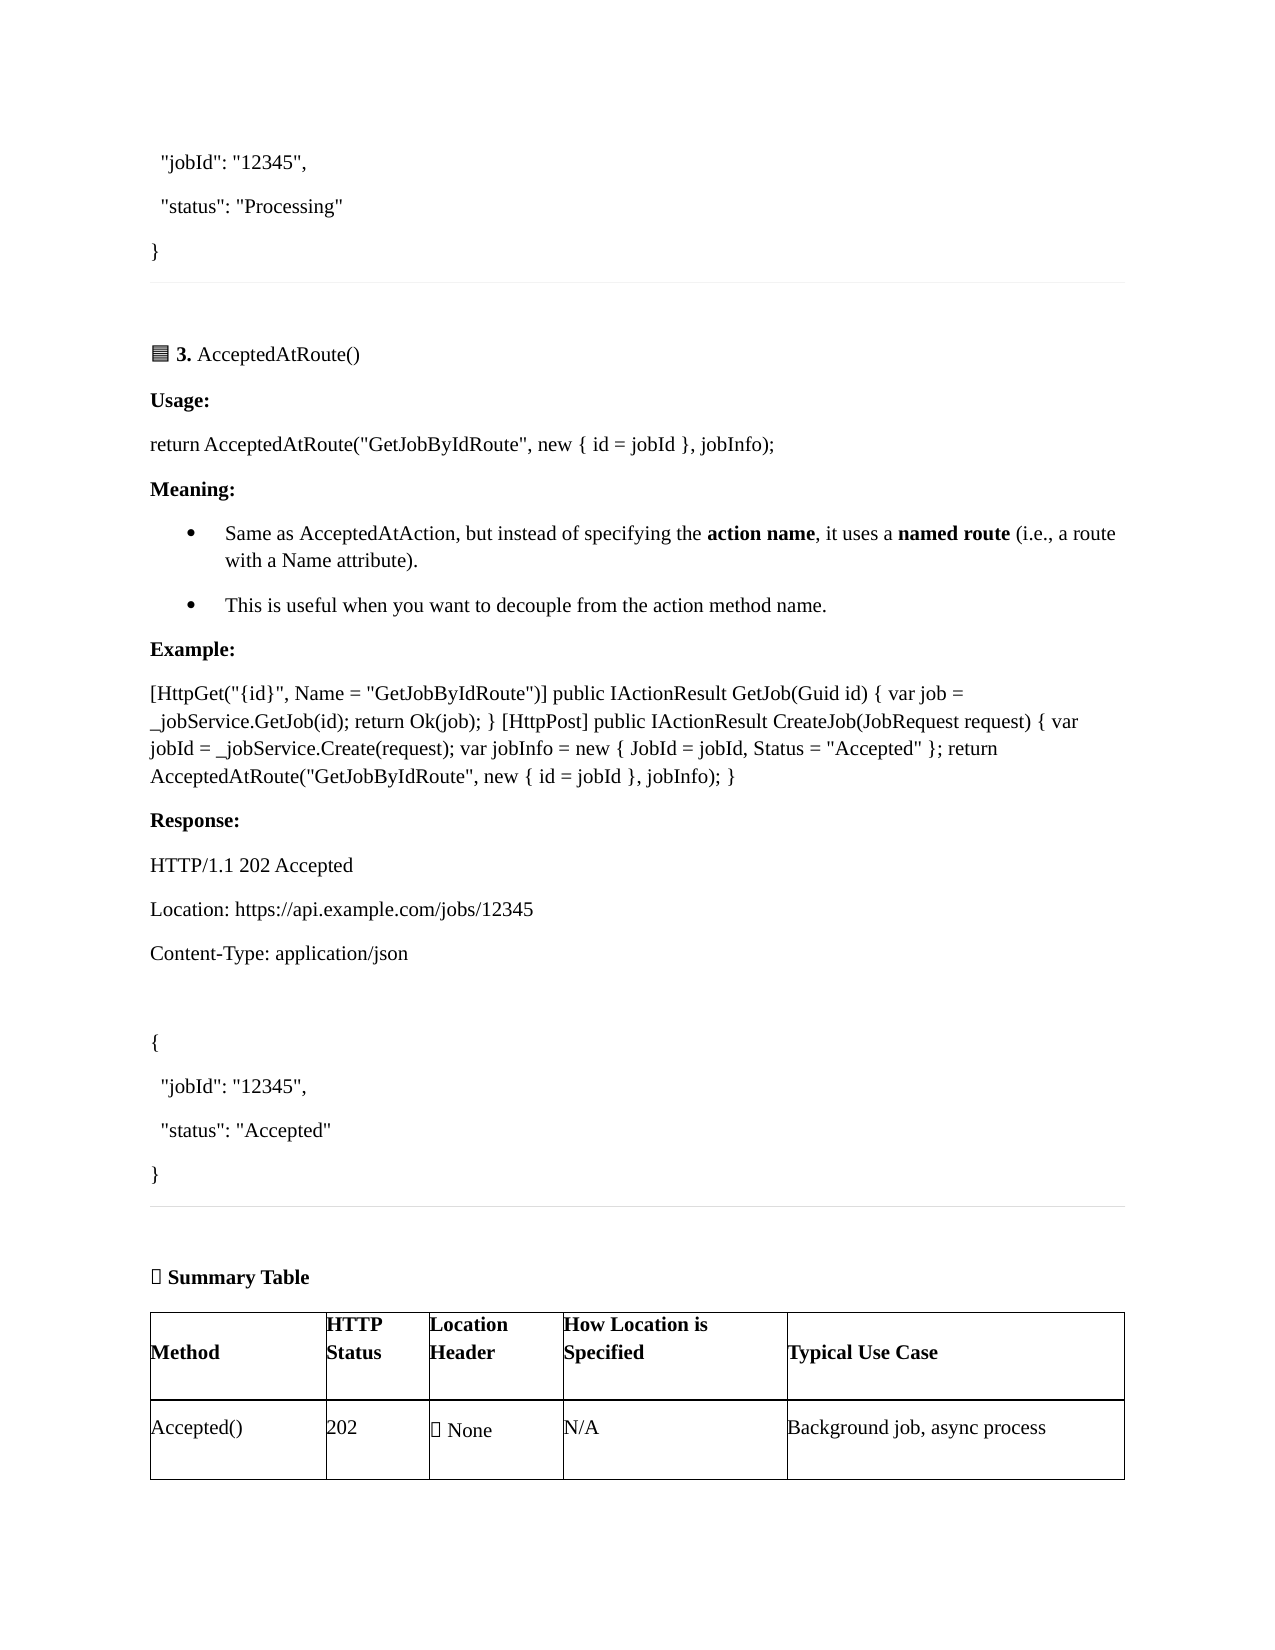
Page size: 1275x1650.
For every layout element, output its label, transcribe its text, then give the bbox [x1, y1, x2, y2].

table_cell N/A [564, 1401, 787, 1479]
text HTTP/1.1 202 Accepted [150, 852, 1125, 877]
text Response: [150, 808, 1125, 832]
table_cell 202 [327, 1401, 429, 1479]
table_header Location Header [430, 1313, 563, 1399]
text Meaning: [150, 476, 1125, 501]
text return AcceptedAtRoute("GetJobByIdRoute", new { id = jobId }, jobInfo); [150, 432, 1125, 456]
text Example: [150, 637, 1125, 661]
text Usage: [150, 388, 1125, 412]
table_header Method [151, 1313, 326, 1399]
text 🟦 3. AcceptedAtRoute() [150, 339, 1125, 367]
table_cell Accepted() [151, 1401, 326, 1479]
text "jobId": "12345", [150, 150, 1125, 174]
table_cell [788, 1401, 1124, 1479]
table_header HTTP Status [327, 1313, 429, 1399]
text [HttpGet("{id}", Name = "GetJobByIdRoute")] public IActionResult GetJob(Guid id) { var job = _jobService.GetJob(id); return Ok(job); } [HttpPost] public IActionResult CreateJob(JobRequest request) { var jobId = _jobService.Create(request); var jobInfo = new { JobId = jobId, Status = "Accepted" }; return AcceptedAtRoute("GetJobByIdRoute", new { id = jobId }, jobInfo); } [150, 681, 1125, 788]
list This is useful when you want to decouple from the action method name. [187, 593, 1125, 617]
text { [150, 1029, 1125, 1054]
text } [150, 238, 1125, 263]
text "jobId": "12345", [150, 1074, 1125, 1098]
text Location: https://api.example.com/jobs/12345 [150, 897, 1125, 921]
text } [150, 1162, 1125, 1186]
list Same as AcceptedAtAction, but instead of specifying the action name, it uses a named route (i.e., a route with a Name attribute). [187, 521, 1125, 572]
text "status": "Accepted" [150, 1118, 1125, 1142]
text ✅ Summary Table [150, 1262, 1125, 1291]
table_cell ❌ None [430, 1401, 563, 1479]
text Content-Type: application/json [150, 941, 1125, 965]
table_header Typical Use Case [788, 1313, 1124, 1399]
table_header How Location is Specified [564, 1313, 787, 1399]
text "status": "Processing" [150, 194, 1125, 218]
